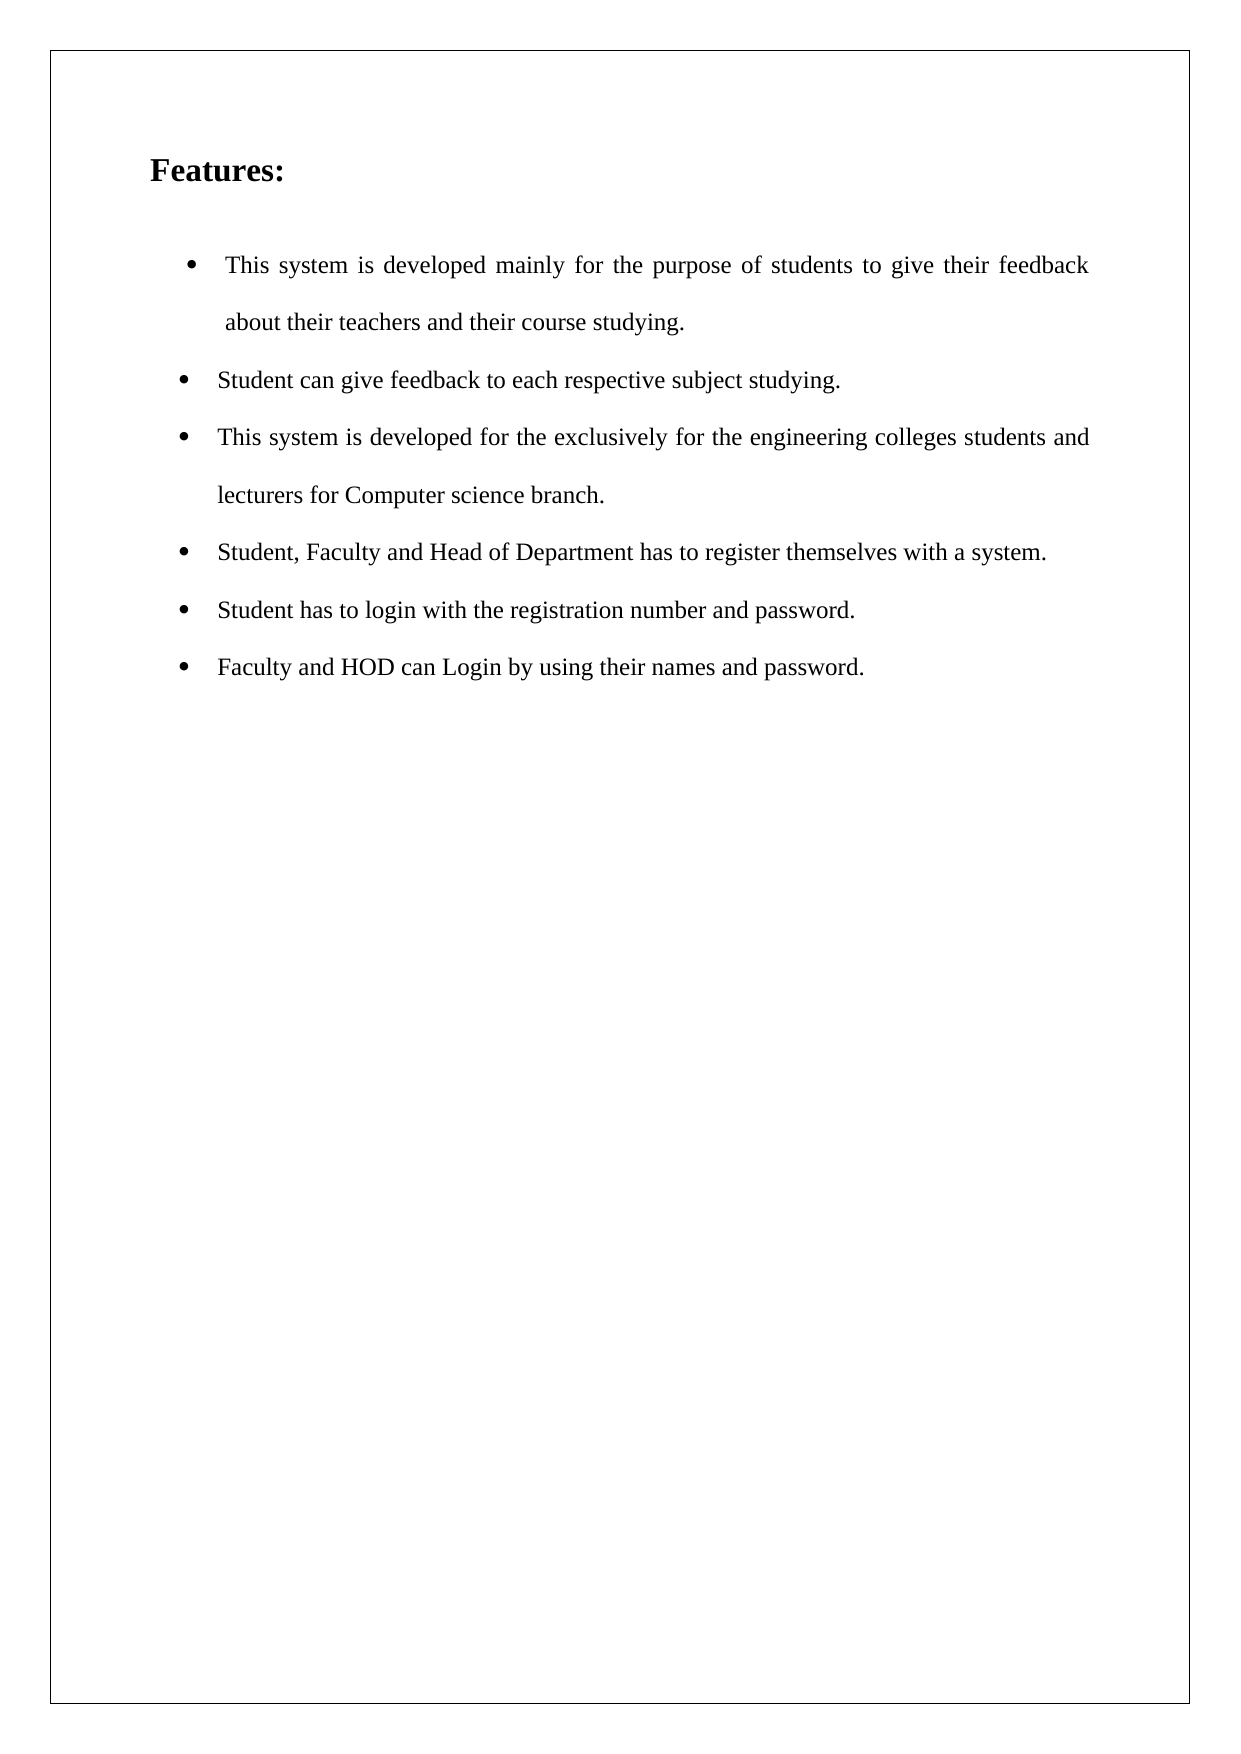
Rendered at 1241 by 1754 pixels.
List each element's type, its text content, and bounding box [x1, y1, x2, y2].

list Student can give feedback to each respective subject studying. [179, 365, 1090, 393]
list This system is developed mainly for the purpose of students to give their feedback about their teachers and their course studying. [187, 250, 1090, 336]
list This system is developed for the exclusively for the engineering colleges students and lecturers for Computer science branch. [179, 422, 1090, 508]
text Features: [150, 150, 1090, 188]
list Faculty and HOD can Login by using their names and password. [179, 652, 1090, 681]
list Student has to login with the registration number and password. [179, 595, 1090, 623]
list Student, Faculty and Head of Department has to register themselves with a system. [179, 537, 1090, 566]
